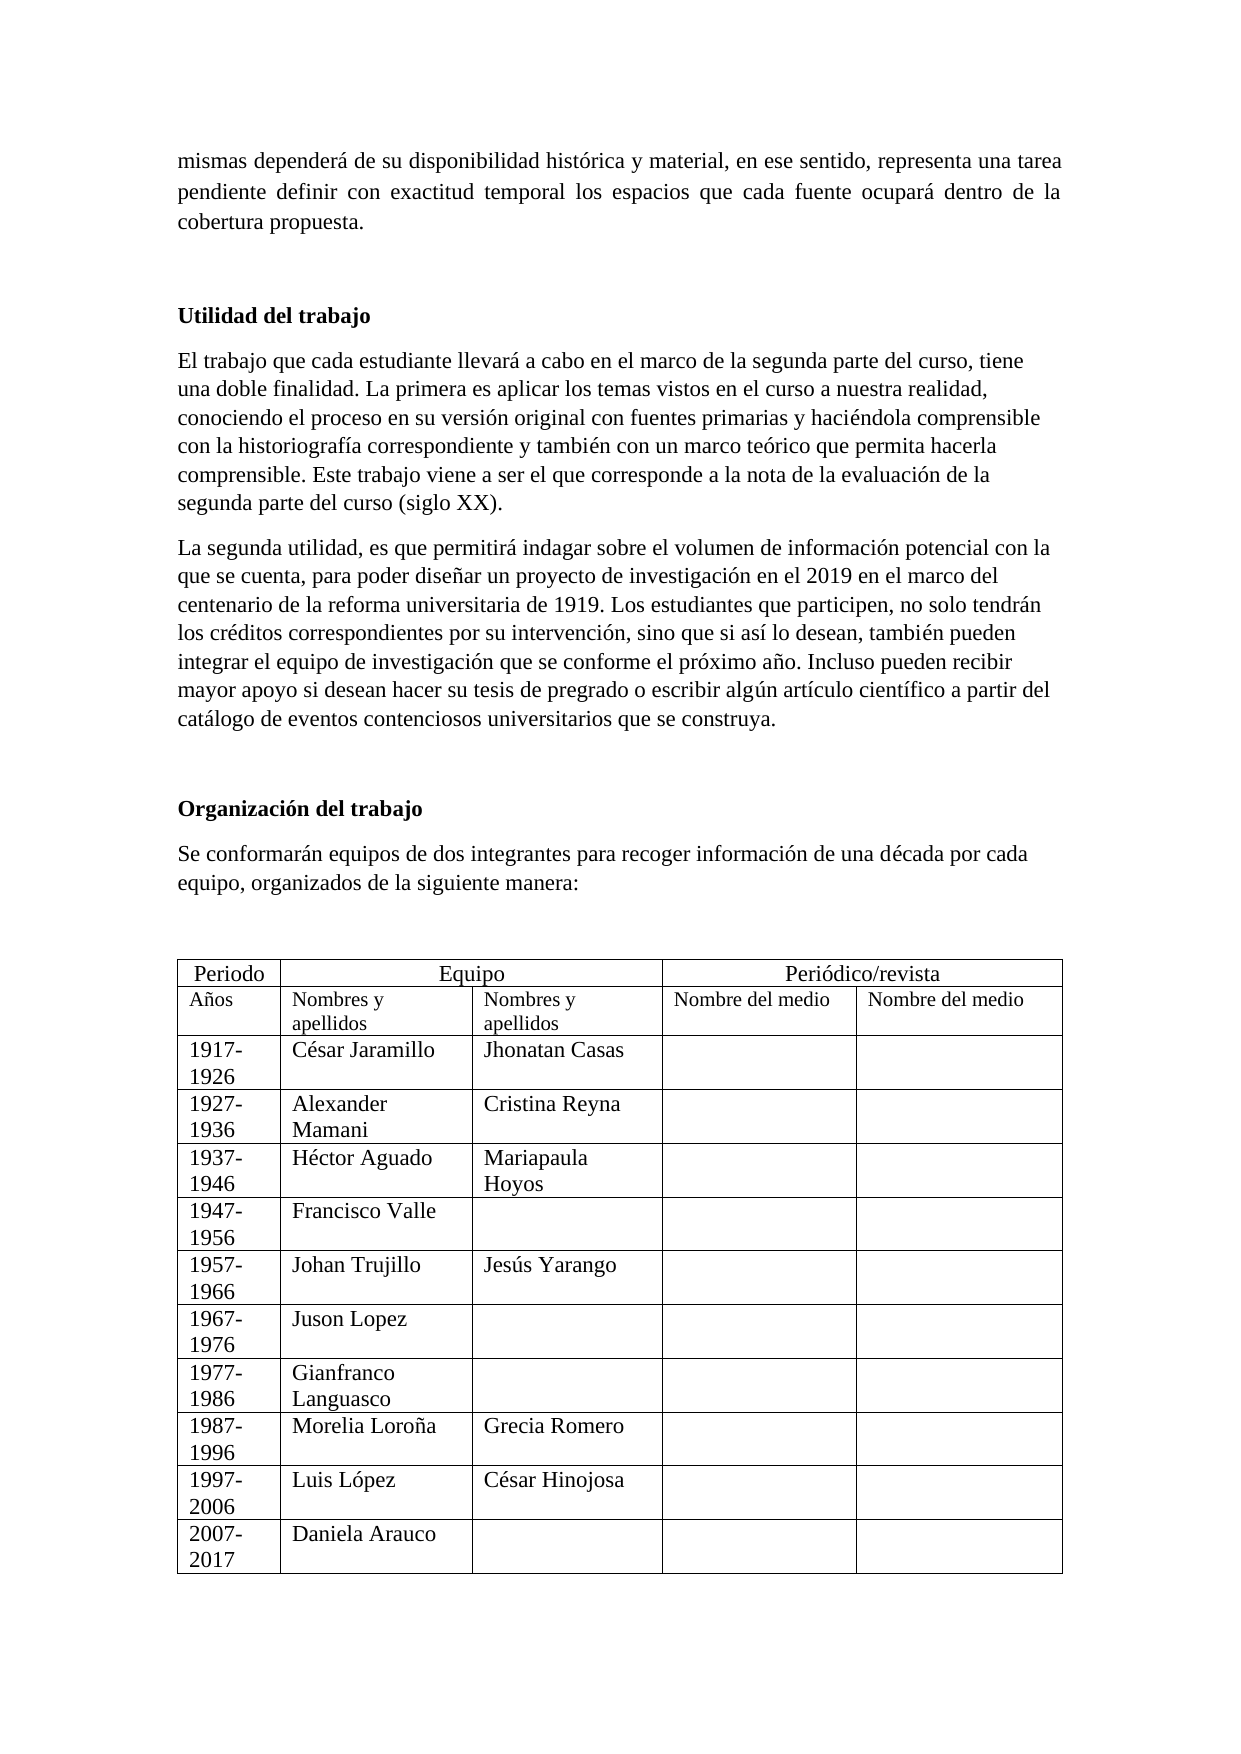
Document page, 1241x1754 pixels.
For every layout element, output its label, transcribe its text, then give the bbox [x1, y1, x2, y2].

table_cell [473, 1198, 662, 1250]
table_cell [857, 1036, 1062, 1089]
table_cell [473, 1305, 662, 1358]
table_cell César Jaramillo [281, 1036, 472, 1089]
table_cell [663, 1251, 856, 1304]
table_cell Grecia Romero [473, 1413, 662, 1465]
table_header Equipo [281, 960, 662, 986]
table_cell Cristina Reyna [473, 1090, 662, 1143]
table_cell Jesús Yarango [473, 1251, 662, 1304]
table_header Periodo [178, 960, 280, 986]
table_cell Años [178, 987, 280, 1035]
table_cell [857, 1413, 1062, 1465]
table_cell Héctor Aguado [281, 1144, 472, 1197]
table_cell Nombre del medio [663, 987, 856, 1035]
table_cell [857, 1090, 1062, 1143]
table_cell [857, 1520, 1062, 1573]
table_cell Nombres y apellidos [473, 987, 662, 1035]
table_cell 1947-1956 [178, 1198, 280, 1250]
table_cell [663, 1305, 856, 1358]
table_cell [663, 1359, 856, 1412]
text Se conformarán equipos de dos integrantes para recoger información de una década por cada equipo, organizados de la siguiente manera: [177, 840, 1063, 895]
table_cell [663, 1090, 856, 1143]
table_cell [857, 1144, 1062, 1197]
table_cell [473, 1520, 662, 1573]
table_cell Alexander Mamani [281, 1090, 472, 1143]
table_cell [663, 1198, 856, 1250]
text Utilidad del trabajo [177, 302, 1063, 328]
table_cell 1927-1936 [178, 1090, 280, 1143]
table_cell [663, 1466, 856, 1519]
table_cell [663, 1520, 856, 1573]
table_cell [857, 1198, 1062, 1250]
text La segunda utilidad, es que permitirá indagar sobre el volumen de información potencial con la que se cuenta, para poder diseñar un proyecto de investigación en el 2019 en el marco del centenario de la reforma universitaria de 1919. Los estudiantes que participen, no solo tendrán los créditos correspondientes por su intervención, sino que si así lo desean, también pueden integrar el equipo de investigación que se conforme el próximo año. Incluso pueden recibir mayor apoyo si desean hacer su tesis de pregrado o escribir algún artículo científico a partir del catálogo de eventos contenciosos universitarios que se construya. [177, 534, 1063, 731]
table_cell 1957-1966 [178, 1251, 280, 1304]
table_cell Johan Trujillo [281, 1251, 472, 1304]
table_cell Juson Lopez [281, 1305, 472, 1358]
table_cell [857, 1466, 1062, 1519]
table_cell Nombre del medio [857, 987, 1062, 1035]
table_cell 1977-1986 [178, 1359, 280, 1412]
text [177, 148, 1063, 234]
table_cell 1997-2006 [178, 1466, 280, 1519]
table_cell Francisco Valle [281, 1198, 472, 1250]
table_cell Jhonatan Casas [473, 1036, 662, 1089]
table_cell [473, 1359, 662, 1412]
table_cell [663, 1144, 856, 1197]
text El trabajo que cada estudiante llevará a cabo en el marco de la segunda parte del curso, tiene una doble finalidad. La primera es aplicar los temas vistos en el curso a nuestra realidad, conociendo el proceso en su versión original con fuentes primarias y haciéndola comprensible con la historiografía correspondiente y también con un marco teórico que permita hacerla comprensible. Este trabajo viene a ser el que corresponde a la nota de la evaluación de la segunda parte del curso (siglo XX). [177, 347, 1063, 515]
table_cell [857, 1305, 1062, 1358]
table_cell 1937-1946 [178, 1144, 280, 1197]
table_cell 1967-1976 [178, 1305, 280, 1358]
table_cell 1917-1926 [178, 1036, 280, 1089]
table_cell César Hinojosa [473, 1466, 662, 1519]
table_cell Nombres y apellidos [281, 987, 472, 1035]
table_header Periódico/revista [663, 960, 1062, 986]
table_cell Mariapaula Hoyos [473, 1144, 662, 1197]
text Organización del trabajo [177, 795, 1063, 821]
table_cell Gianfranco Languasco [281, 1359, 472, 1412]
table_cell 2007-2017 [178, 1520, 280, 1573]
table_cell [663, 1036, 856, 1089]
table_cell 1987-1996 [178, 1413, 280, 1465]
table_cell [663, 1413, 856, 1465]
table_cell [857, 1359, 1062, 1412]
table_cell [857, 1251, 1062, 1304]
table_cell Daniela Arauco [281, 1520, 472, 1573]
table_cell Luis López [281, 1466, 472, 1519]
table_cell Morelia Loroña [281, 1413, 472, 1465]
